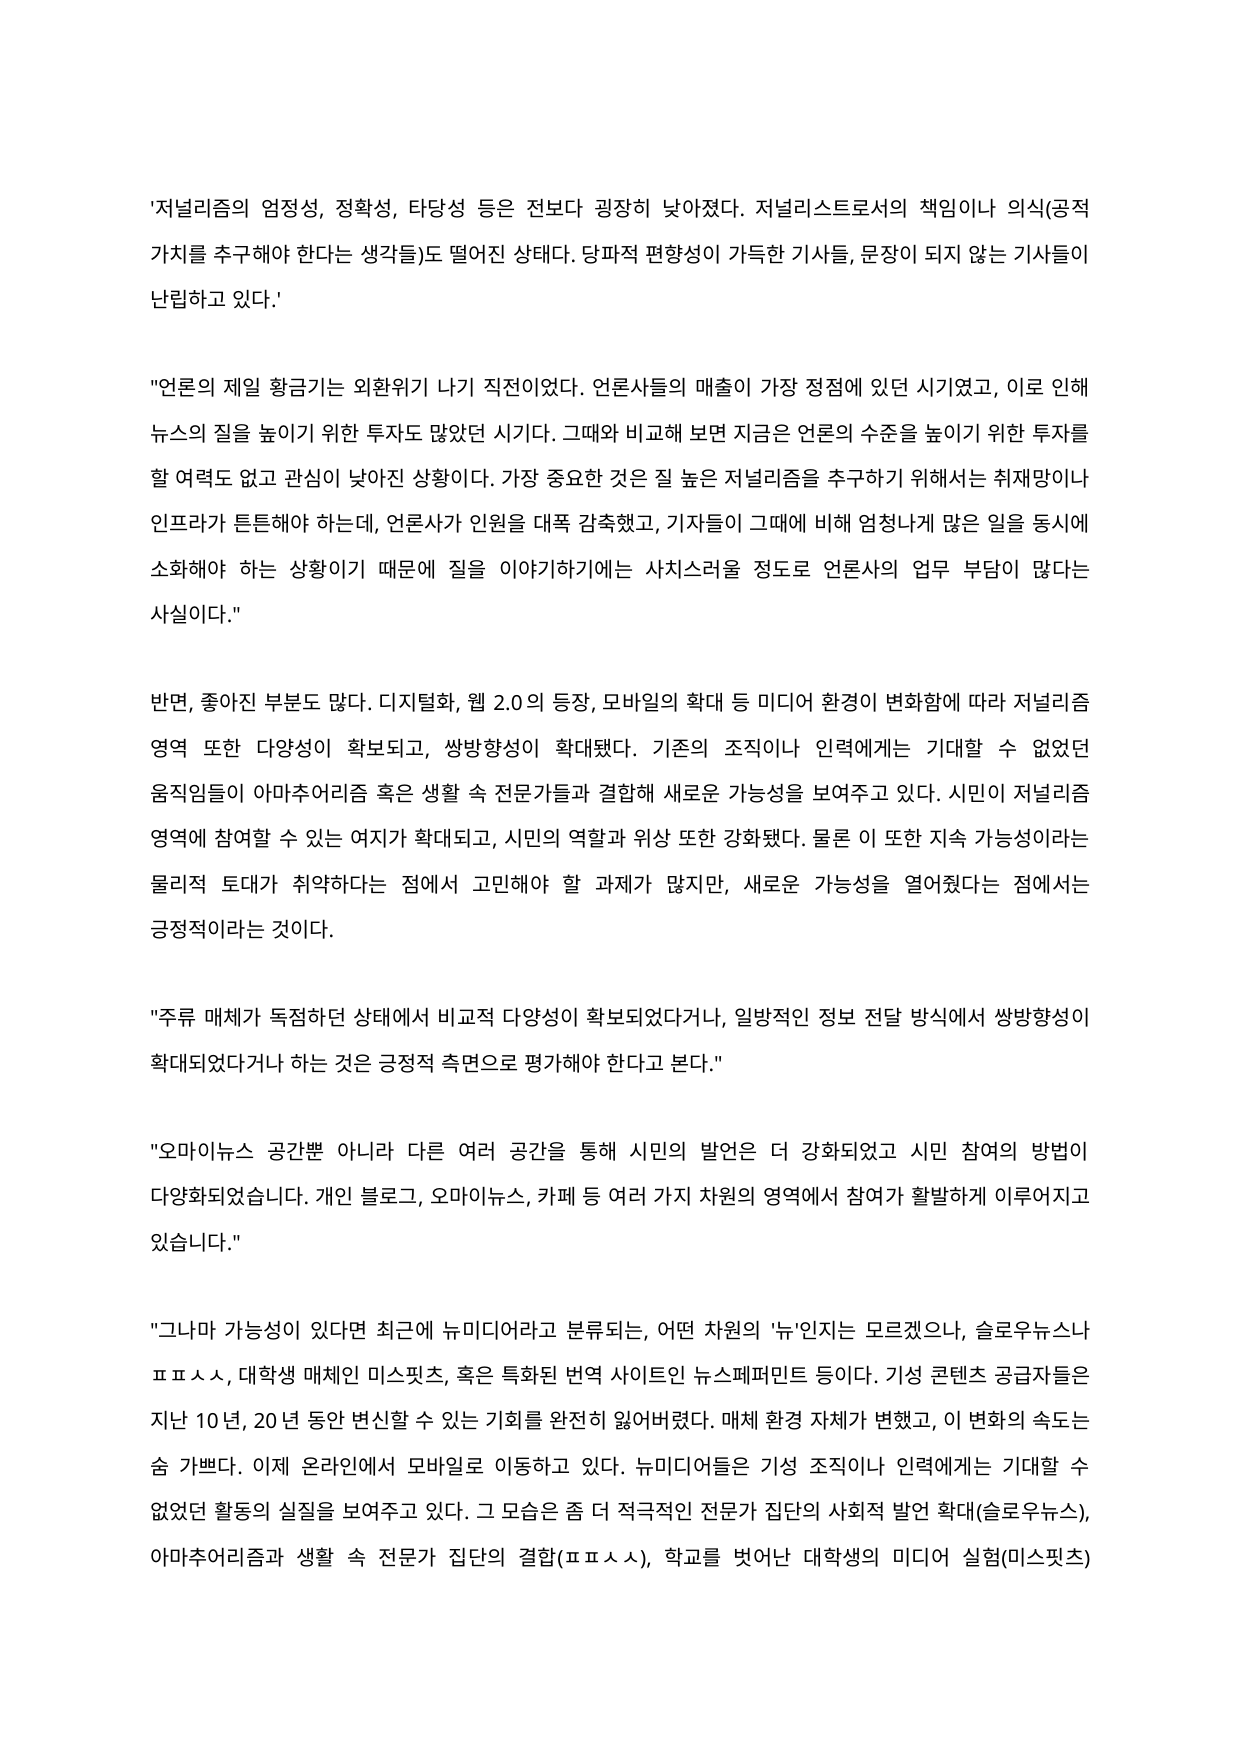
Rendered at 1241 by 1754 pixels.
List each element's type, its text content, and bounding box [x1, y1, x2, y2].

text '저널리즘의 엄정성, 정확성, 타당성 등은 전보다 굉장히 낮아졌다. 저널리스트로서의 책임이나 의식(공적 가치를 추구해야 한다는 생각들)도 떨어진 상태다. 당파적 편향성이 가득한 기사들, 문장이 되지 않는 기사들이 난립하고 있다.' [150, 193, 1090, 314]
text "오마이뉴스 공간뿐 아니라 다른 여러 공간을 통해 시민의 발언은 더 강화되었고 시민 참여의 방법이 다양화되었습니다. 개인 블로그, 오마이뉴스, 카페 등 여러 가지 차원의 영역에서 참여가 활발하게 이루어지고 있습니다." [150, 1135, 1090, 1256]
text 반면, 좋아진 부분도 많다. 디지털화, 웹 2.0의 등장, 모바일의 확대 등 미디어 환경이 변화함에 따라 저널리즘 영역 또한 다양성이 확보되고, 쌍방향성이 확대됐다. 기존의 조직이나 인력에게는 기대할 수 없었던 움직임들이 아마추어리즘 혹은 생활 속 전문가들과 결합해 새로운 가능성을 보여주고 있다. 시민이 저널리즘 영역에 참여할 수 있는 여지가 확대되고, 시민의 역할과 위상 또한 강화됐다. 물론 이 또한 지속 가능성이라는 물리적 토대가 취약하다는 점에서 고민해야 할 과제가 많지만, 새로운 가능성을 열어줬다는 점에서는 긍정적이라는 것이다. [150, 686, 1090, 944]
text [150, 1314, 1090, 1571]
text "언론의 제일 황금기는 외환위기 나기 직전이었다. 언론사들의 매출이 가장 정점에 있던 시기였고, 이로 인해 뉴스의 질을 높이기 위한 투자도 많았던 시기다. 그때와 비교해 보면 지금은 언론의 수준을 높이기 위한 투자를 할 여력도 없고 관심이 낮아진 상황이다. 가장 중요한 것은 질 높은 저널리즘을 추구하기 위해서는 취재망이나 인프라가 튼튼해야 하는데, 언론사가 인원을 대폭 감축했고, 기자들이 그때에 비해 엄청나게 많은 일을 동시에 소화해야 하는 상황이기 때문에 질을 이야기하기에는 사치스러울 정도로 언론사의 업무 부담이 많다는 사실이다." [150, 371, 1090, 629]
text "주류 매체가 독점하던 상태에서 비교적 다양성이 확보되었다거나, 일방적인 정보 전달 방식에서 쌍방향성이 확대되었다거나 하는 것은 긍정적 측면으로 평가해야 한다고 본다." [150, 1002, 1090, 1077]
